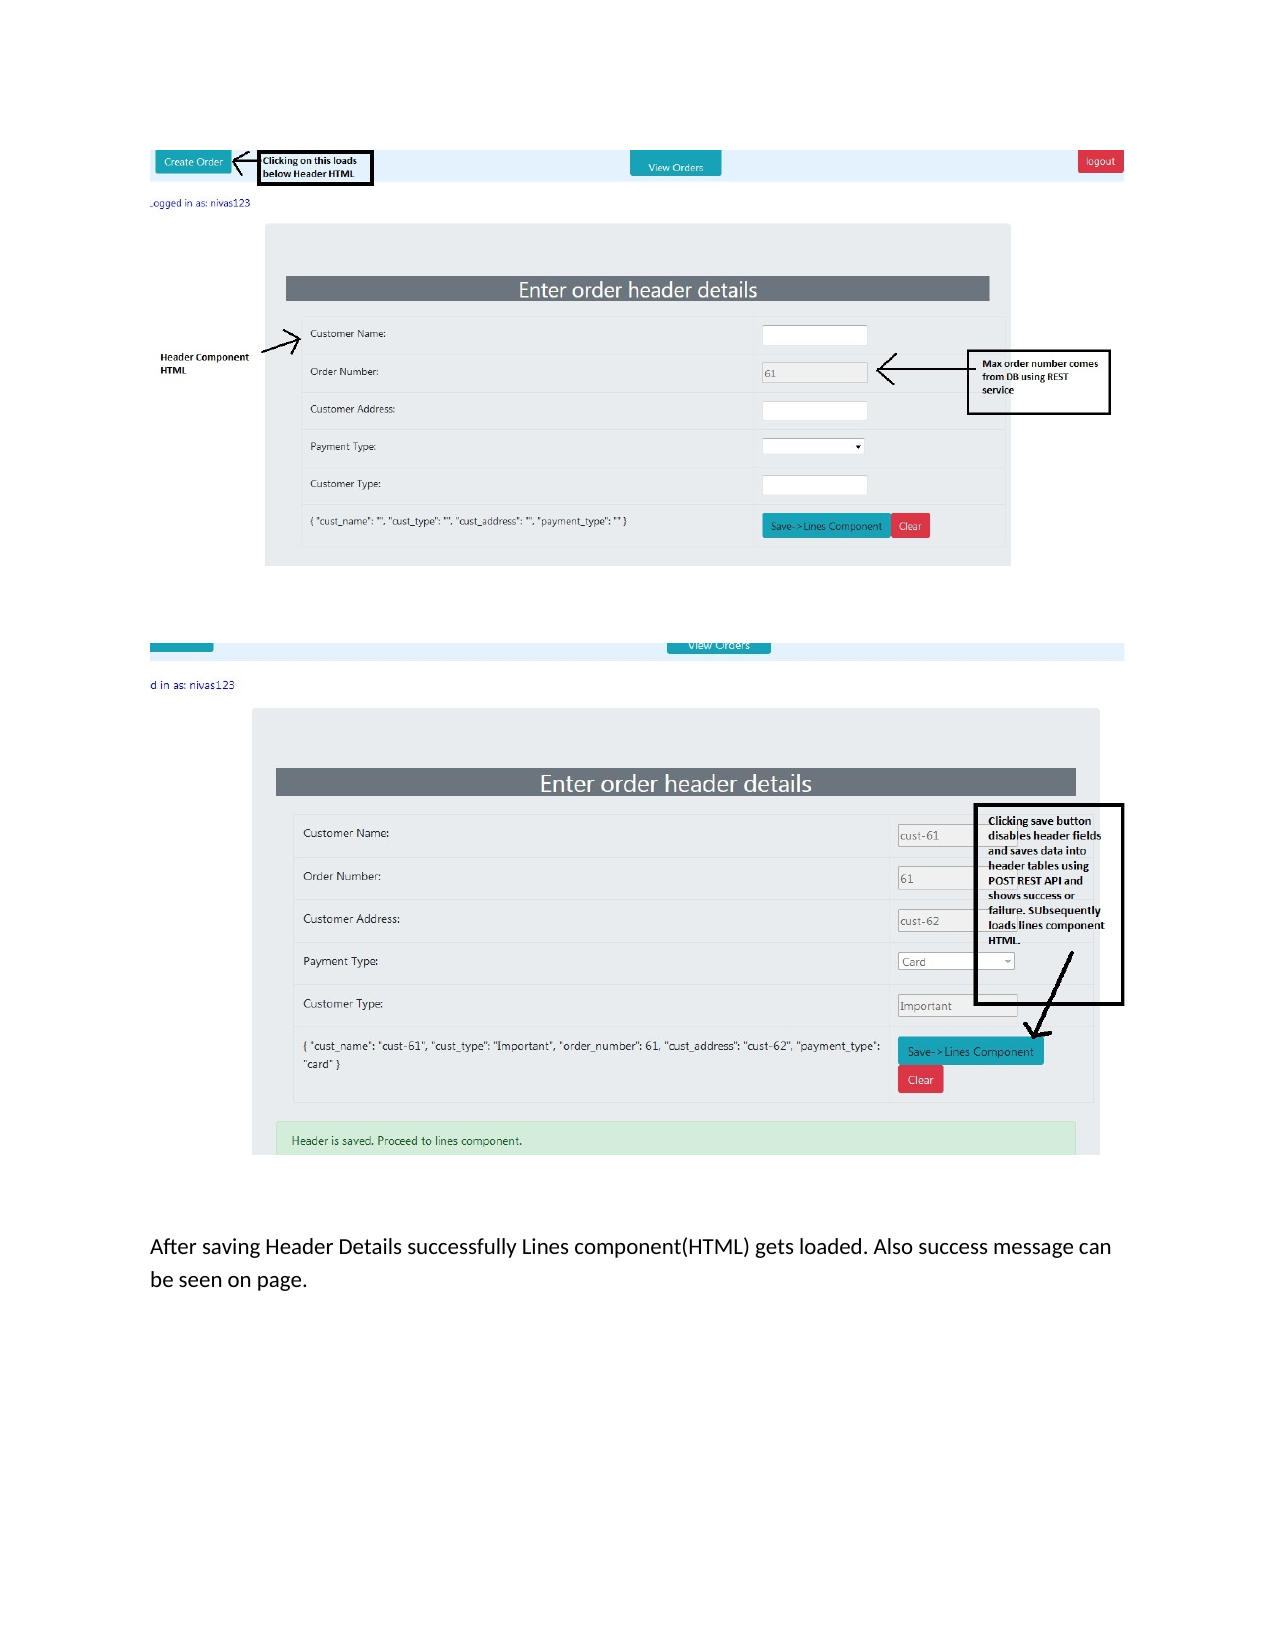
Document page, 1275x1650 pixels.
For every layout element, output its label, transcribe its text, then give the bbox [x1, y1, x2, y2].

text After saving Header Details successfully Lines component(HTML) gets loaded. Also success message can be seen on page. [150, 1232, 1125, 1293]
picture [150, 150, 1125, 566]
picture [150, 643, 1125, 1155]
